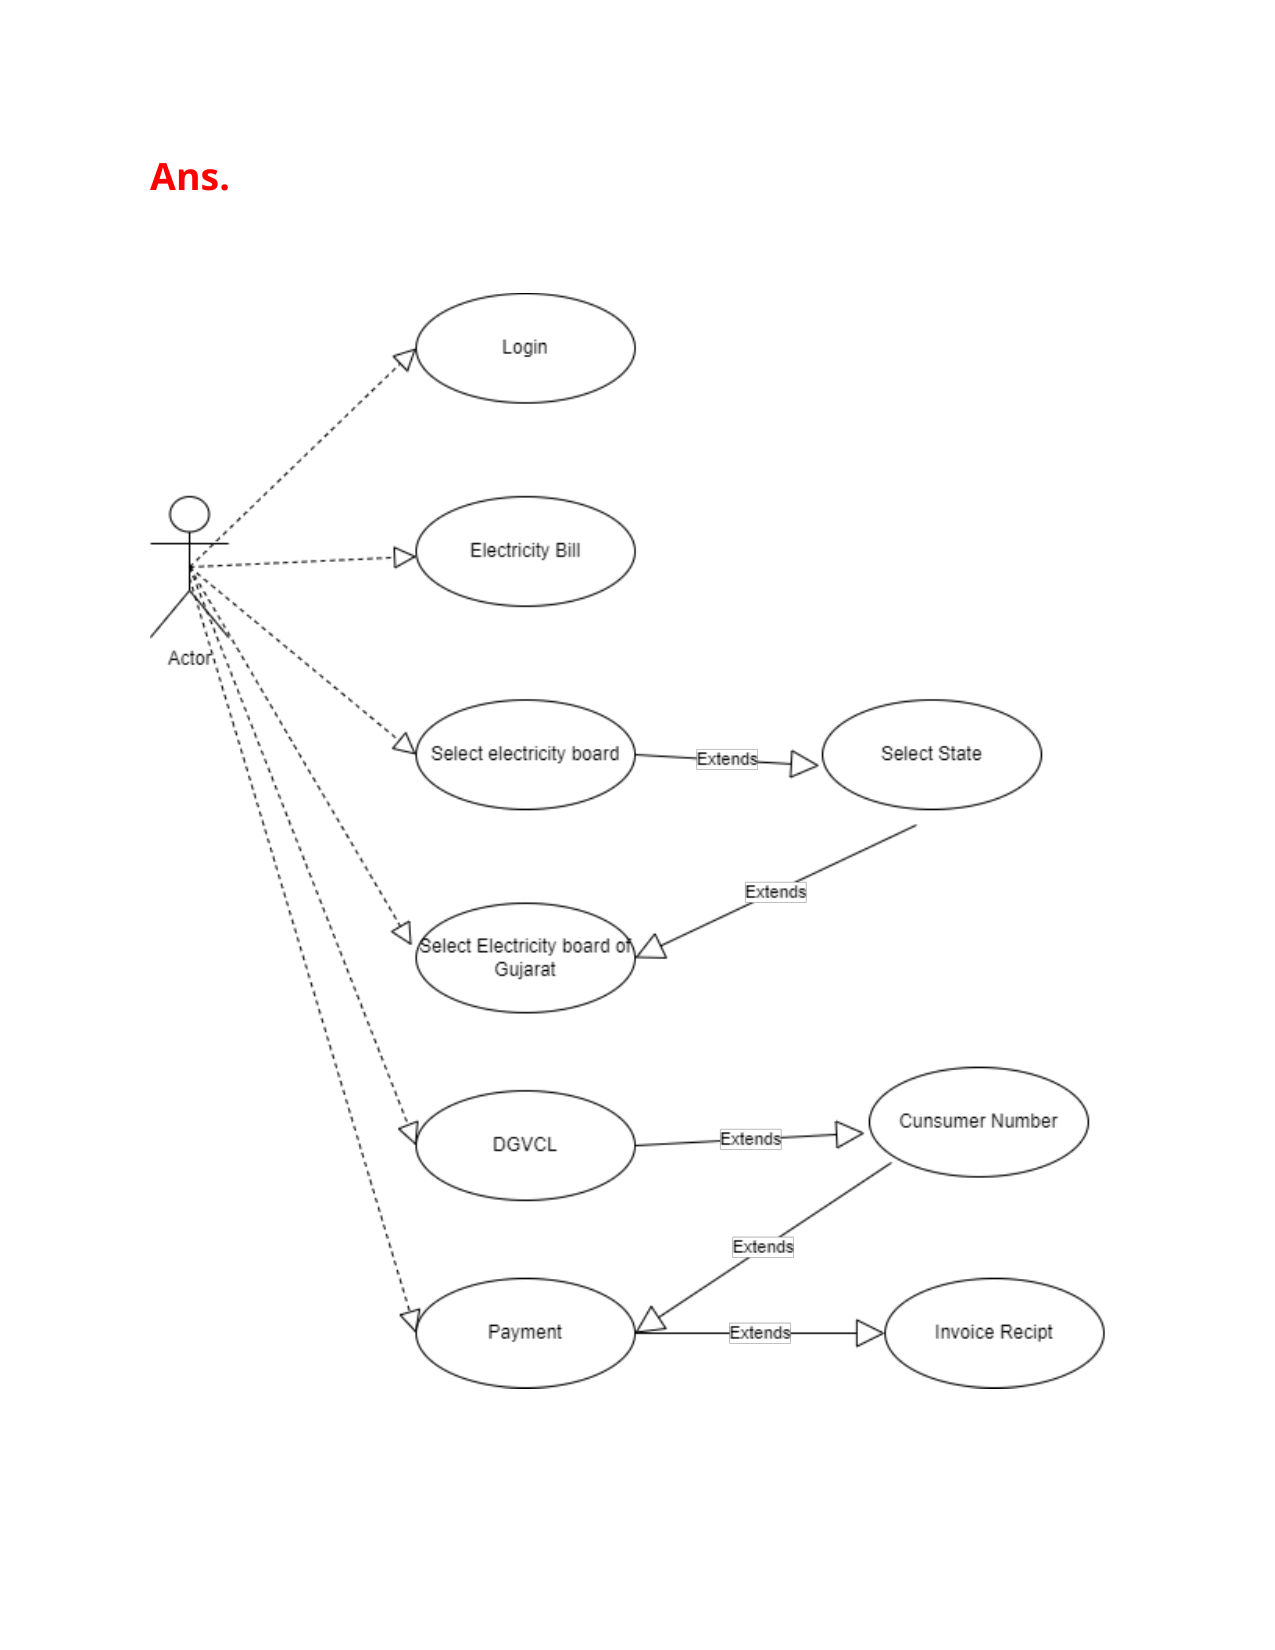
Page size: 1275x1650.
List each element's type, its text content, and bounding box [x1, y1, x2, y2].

text Ans. [150, 150, 1125, 201]
picture [150, 293, 1105, 1389]
